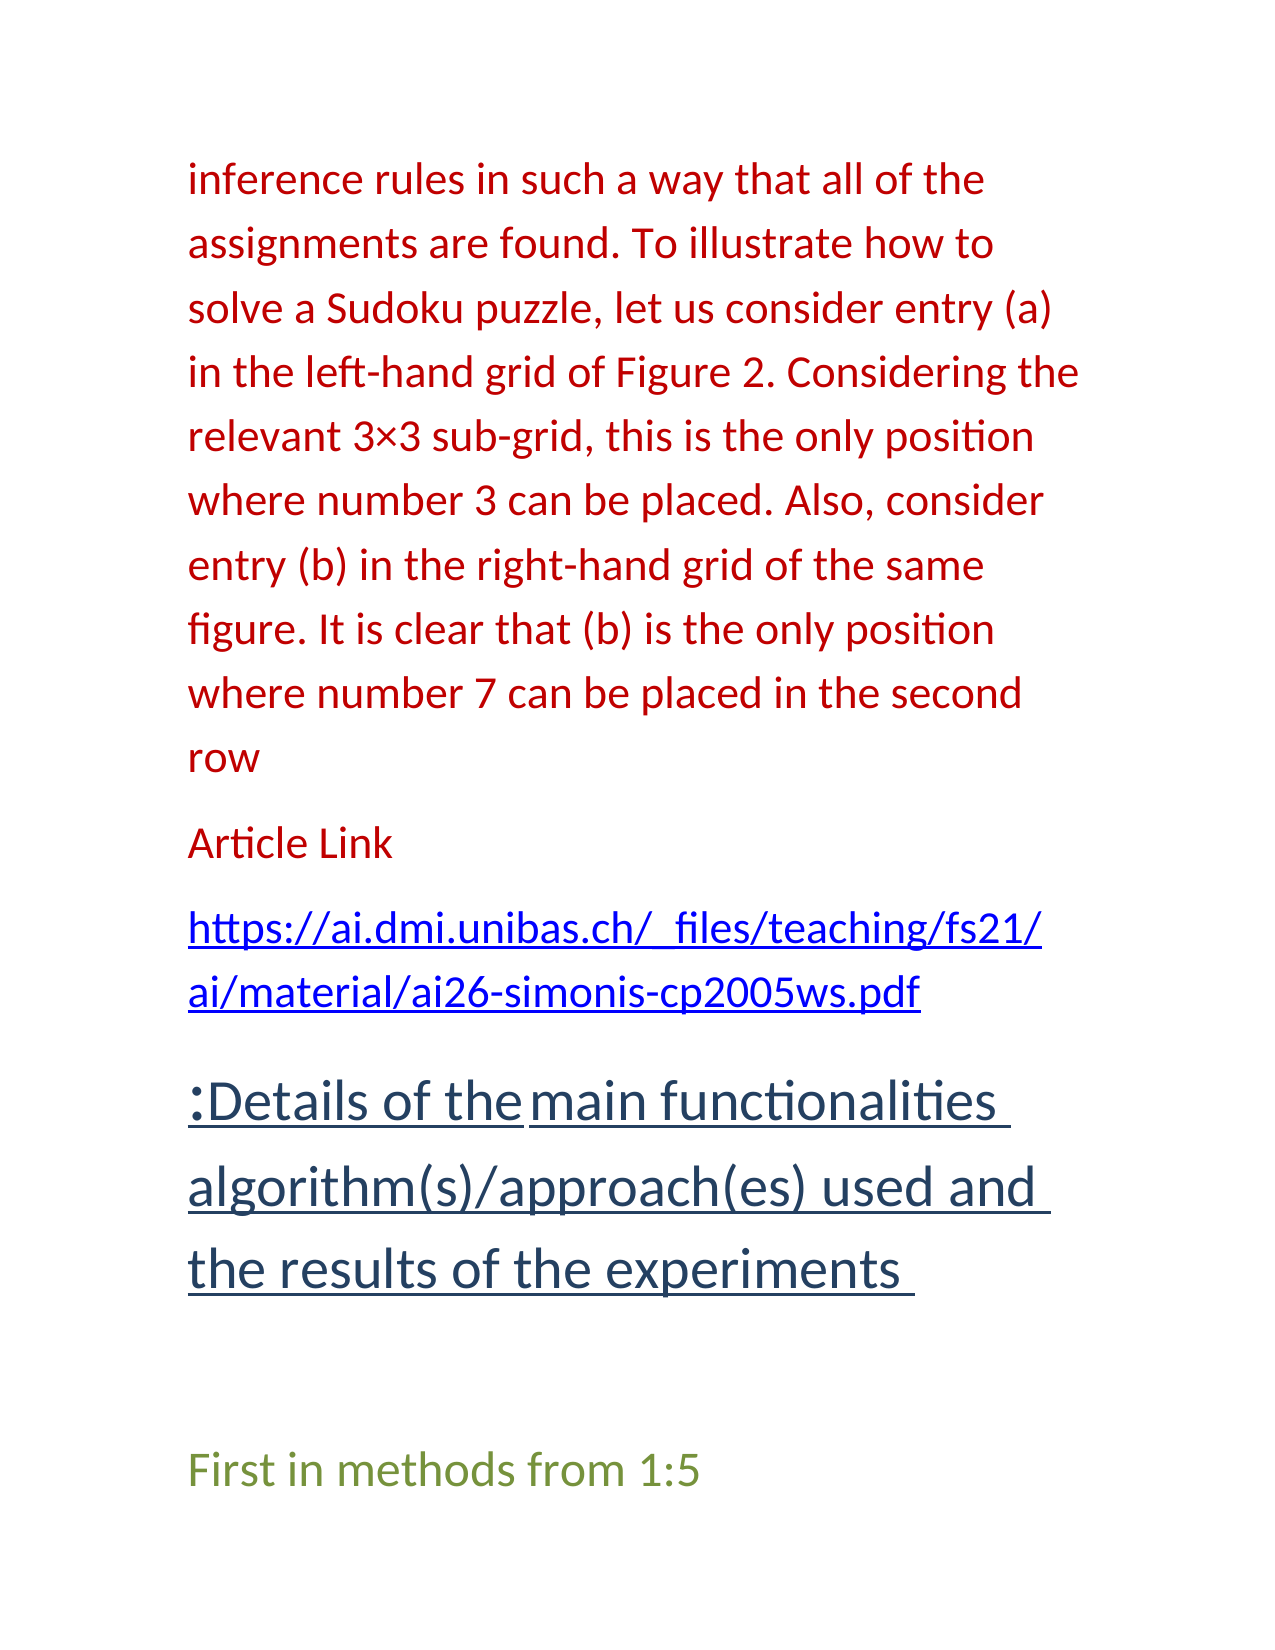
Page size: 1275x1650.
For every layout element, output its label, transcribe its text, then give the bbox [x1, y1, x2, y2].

text :Details of the main functionalities algorithm(s)/approach(es) used and the results of the experiments [187, 1048, 1087, 1303]
text Article Link [187, 813, 1087, 869]
text https://ai.dmi.unibas.ch/_files/teaching/fs21/ai/material/ai26-simonis-cp2005ws.pdf [187, 899, 1087, 1019]
text First in methods from 1:5 [187, 1437, 1087, 1498]
